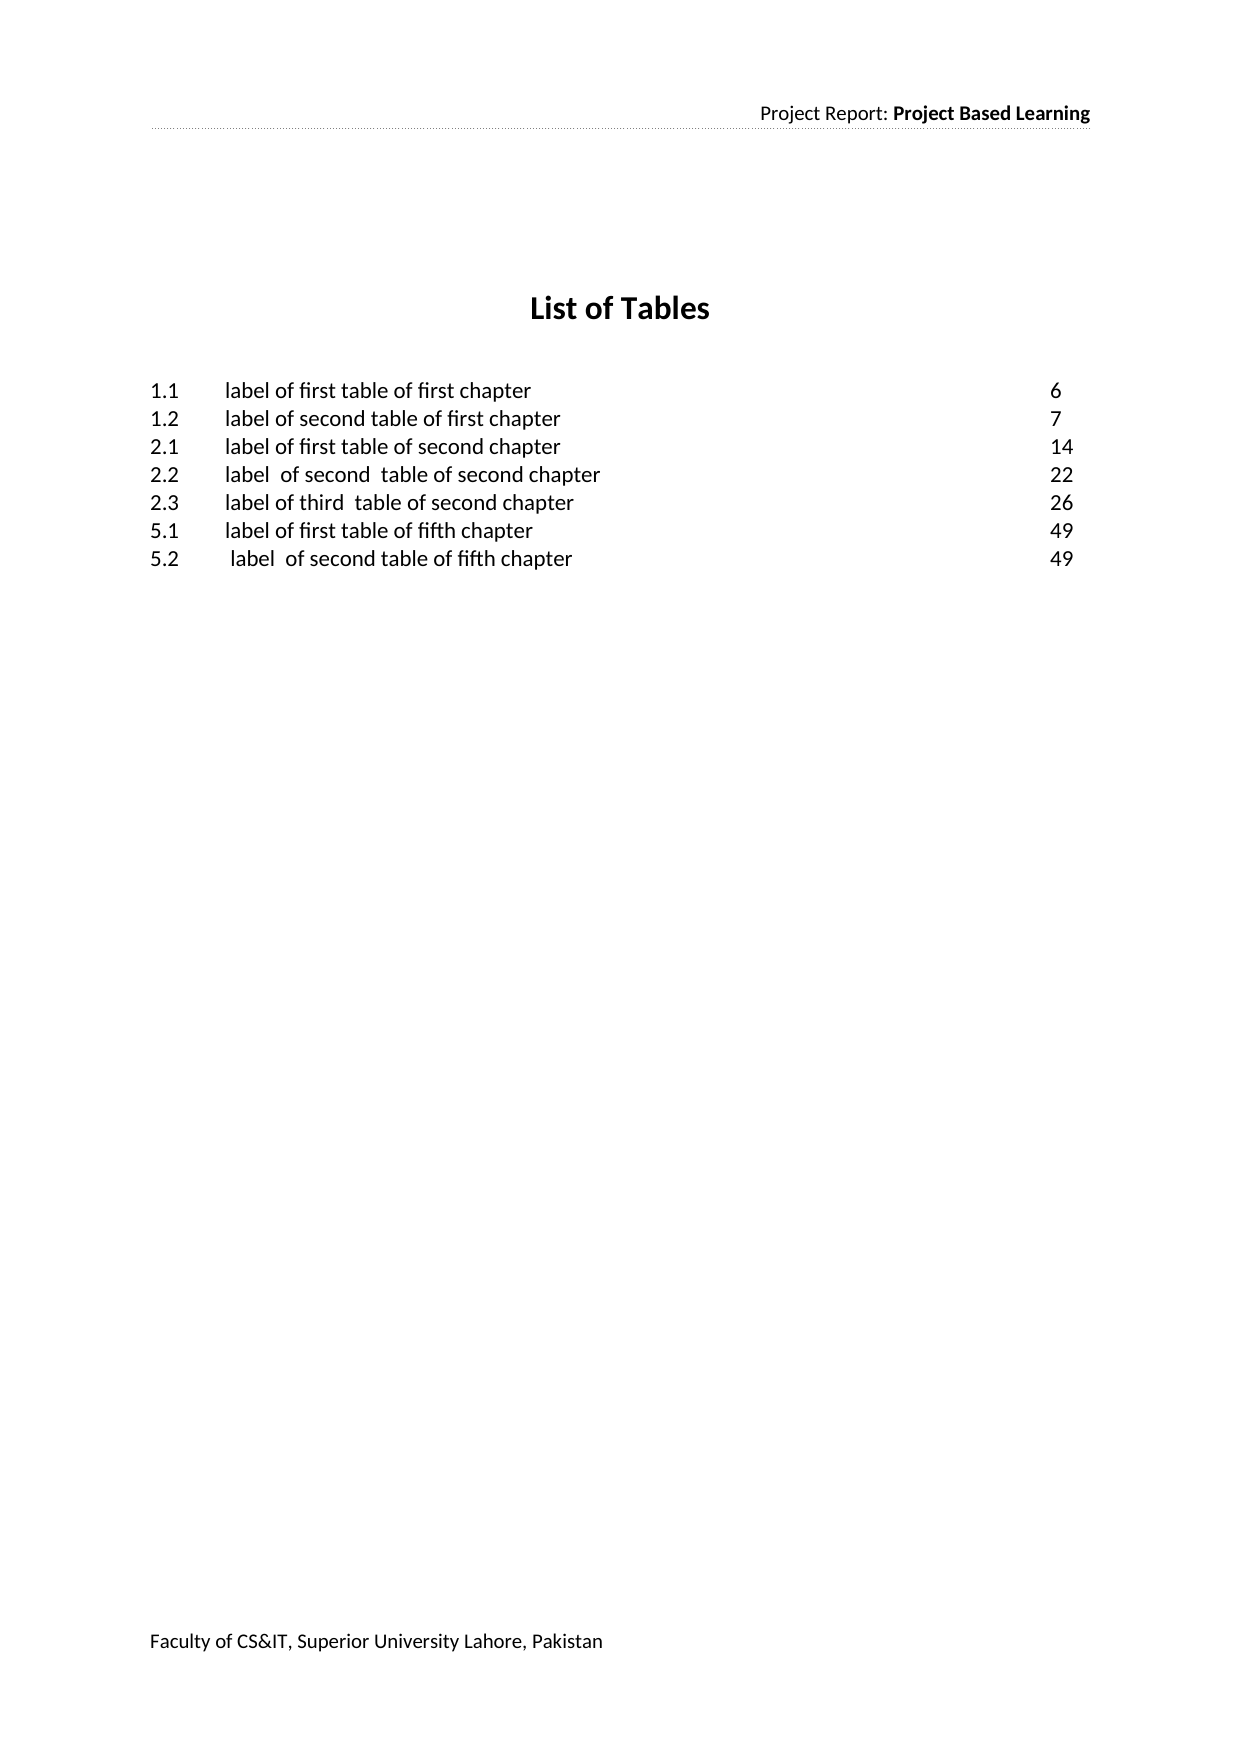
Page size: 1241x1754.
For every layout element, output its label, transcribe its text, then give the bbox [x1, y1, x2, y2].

text 5.1 label of first table of fifth chapter 49 [150, 516, 1090, 544]
text 2.2 label of second table of second chapter 22 [150, 460, 1090, 488]
text 2.3 label of third table of second chapter 26 [150, 488, 1090, 516]
text 1.1 label of first table of first chapter 6 [150, 376, 1090, 404]
text 1.2 label of second table of first chapter 7 [150, 404, 1090, 432]
text 2.1 label of first table of second chapter 14 [150, 432, 1090, 460]
text 5.2 label of second table of fifth chapter 49 [150, 544, 1090, 572]
subtitle List of Tables [150, 287, 1090, 328]
